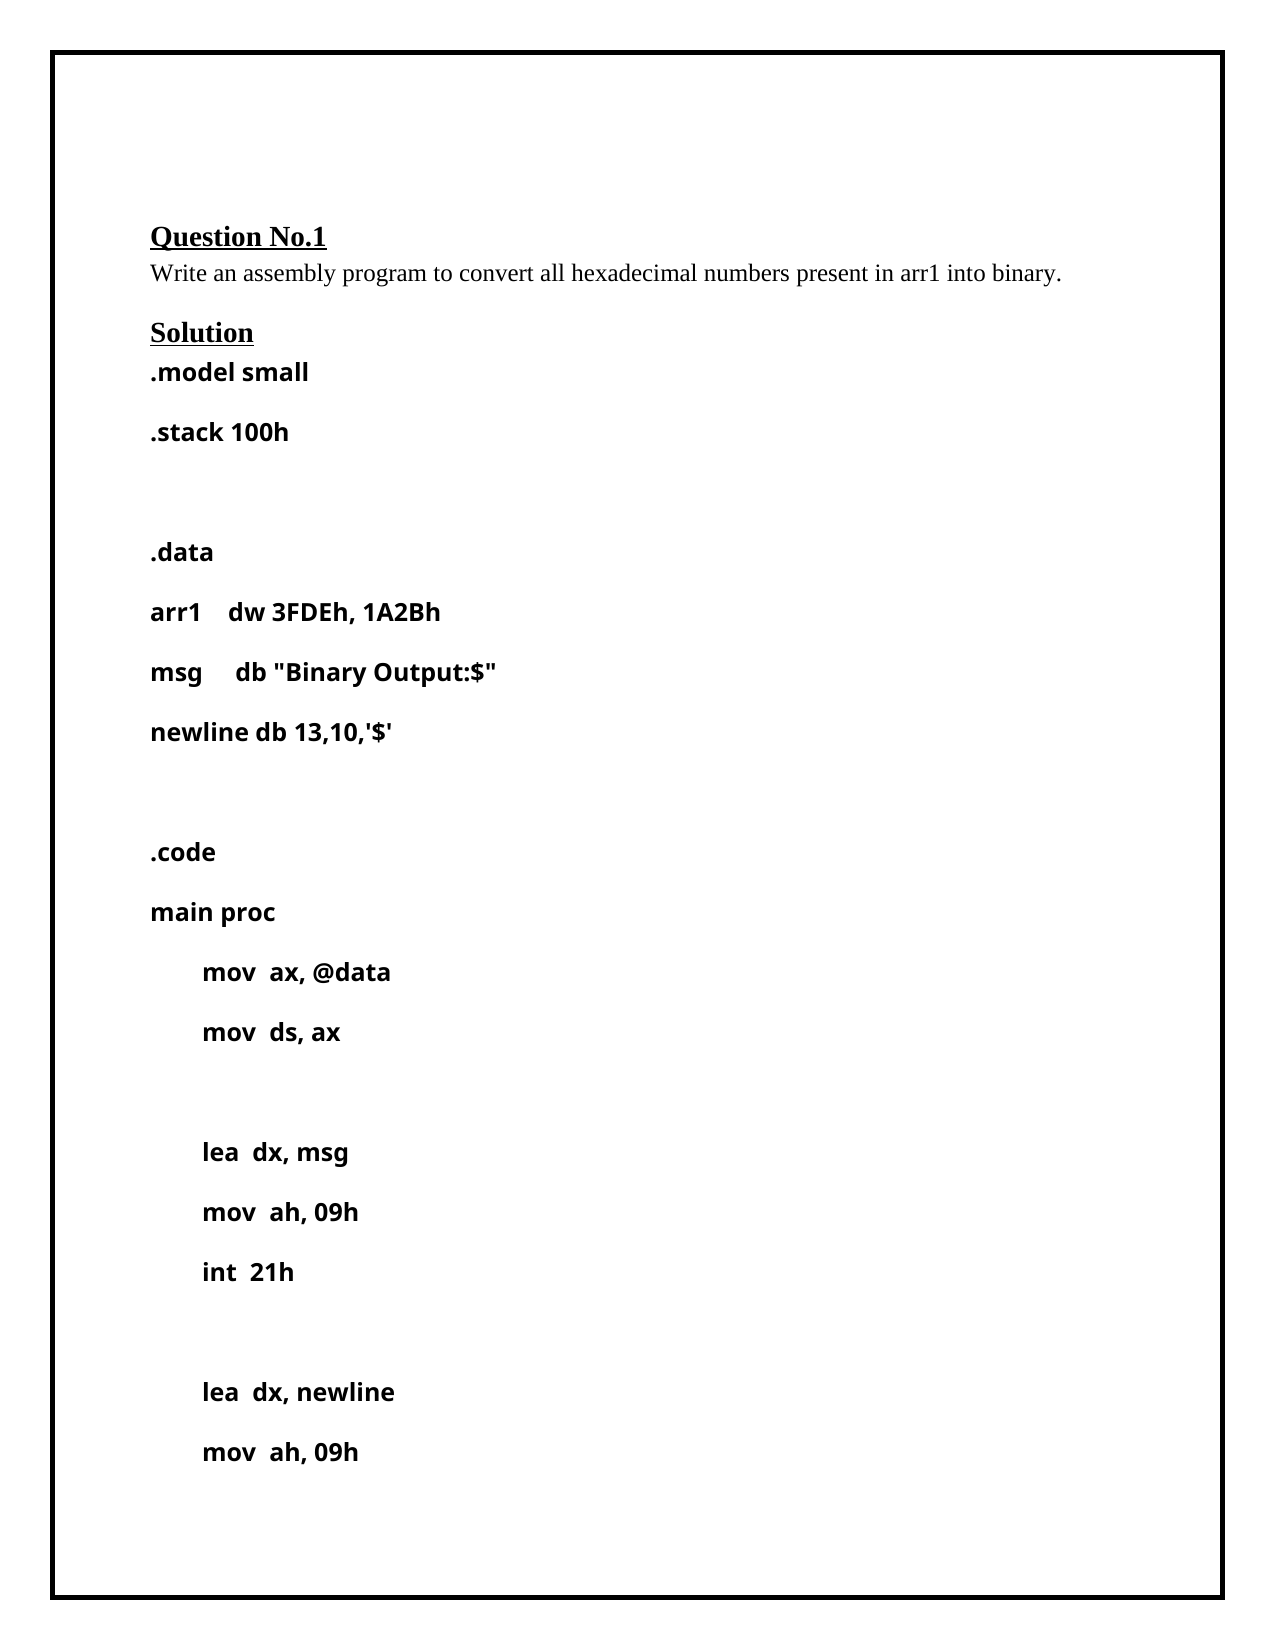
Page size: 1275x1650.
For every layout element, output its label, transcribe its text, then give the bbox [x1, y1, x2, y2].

text .model small [150, 354, 1125, 388]
text mov ax, @data [150, 954, 1125, 988]
text Write an assembly program to convert all hexadecimal numbers present in arr1 into binary. [150, 258, 1125, 286]
text .code [150, 834, 1125, 868]
text arr1 dw 3FDEh, 1A2Bh [150, 594, 1125, 628]
text msg db "Binary Output:$" [150, 654, 1125, 688]
subtitle Question No.1 [150, 219, 1125, 253]
text lea dx, msg [150, 1134, 1125, 1168]
text .stack 100h [150, 414, 1125, 448]
text mov ds, ax [150, 1014, 1125, 1048]
text mov ah, 09h [150, 1194, 1125, 1228]
text int 21h [150, 1254, 1125, 1288]
text .data [150, 534, 1125, 568]
text mov ah, 09h [150, 1434, 1125, 1468]
text main proc [150, 894, 1125, 928]
text lea dx, newline [150, 1374, 1125, 1408]
subtitle Solution [150, 316, 1125, 349]
text newline db 13,10,'$' [150, 714, 1125, 748]
